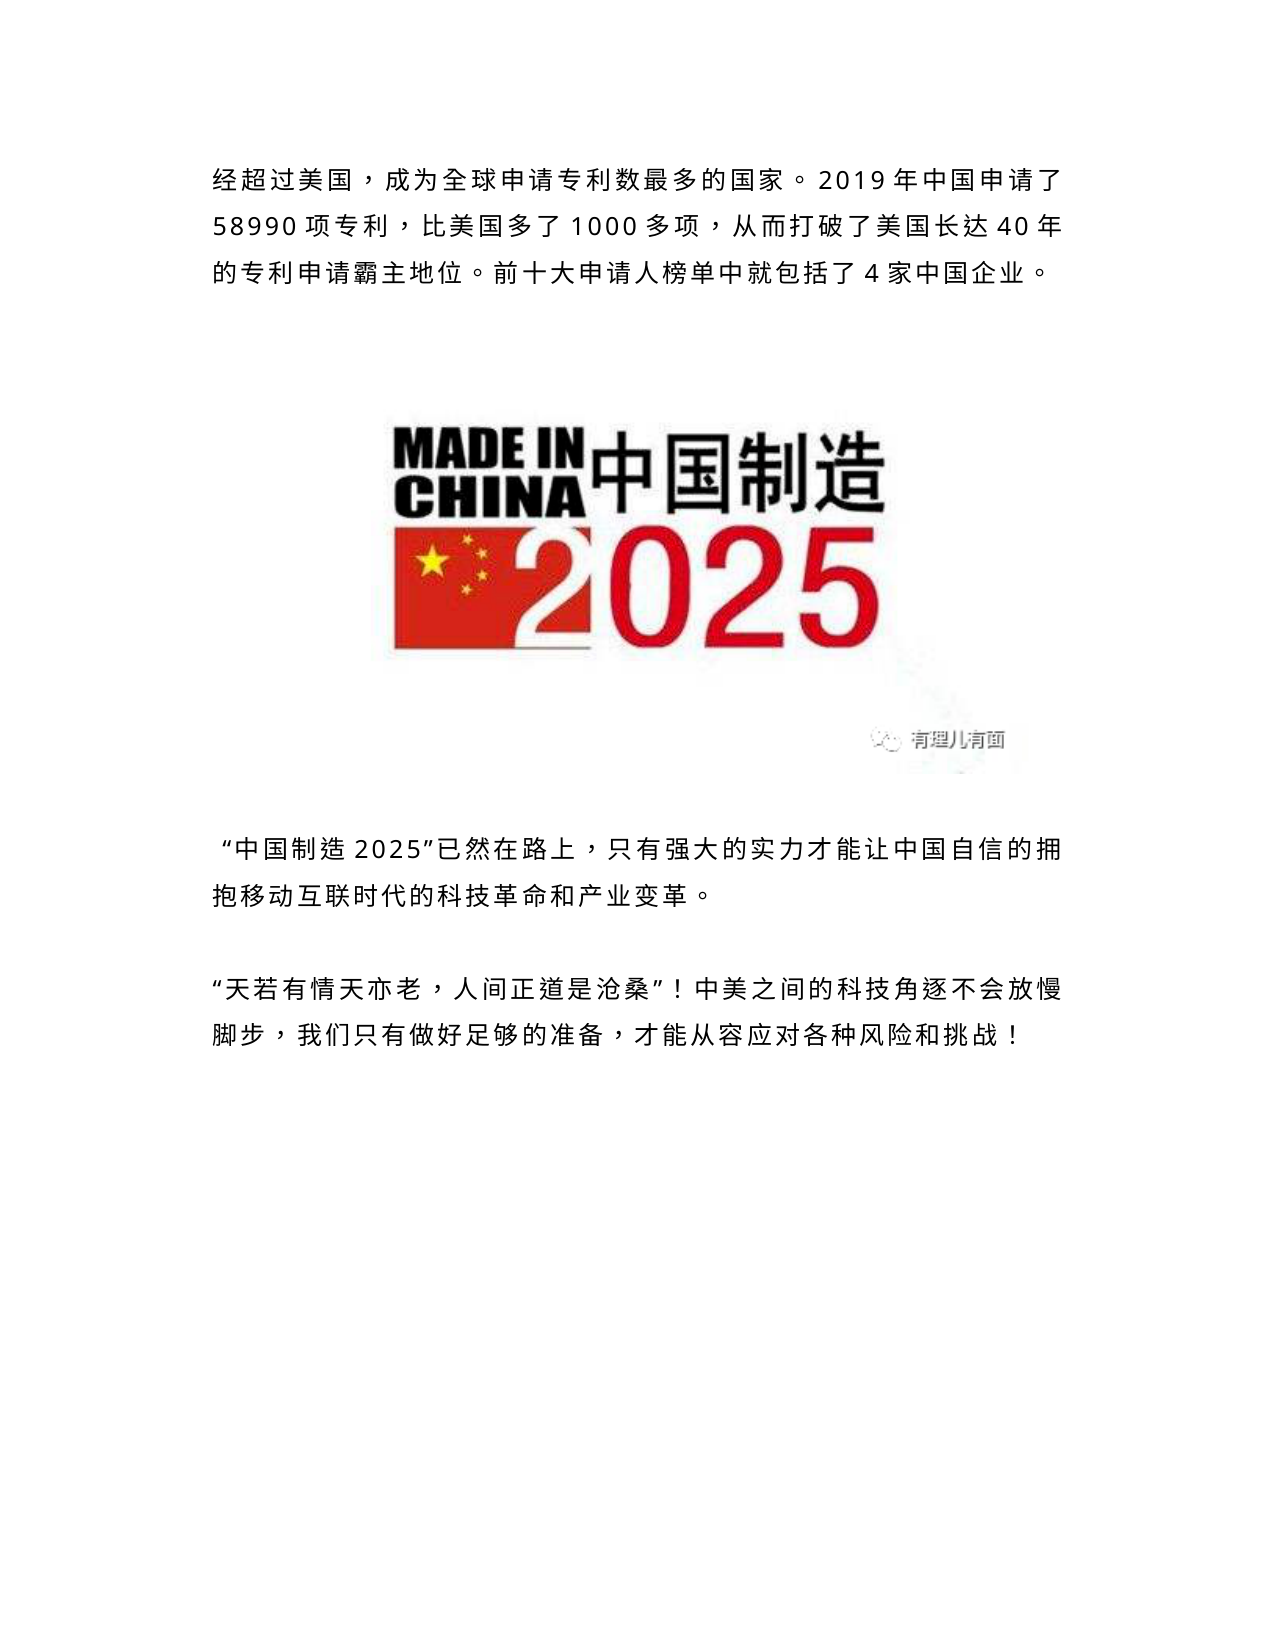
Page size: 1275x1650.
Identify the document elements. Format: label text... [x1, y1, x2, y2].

text “中国制造2025”已然在路上，只有强大的实力才能让中国自信的拥抱移动互联时代的科技革命和产业变革。 [212, 820, 1062, 913]
text “天若有情天亦老，人间正道是沧桑”！中美之间的科技角逐不会放慢脚步，我们只有做好足够的准备，才能从容应对各种风险和挑战！ [212, 959, 1062, 1052]
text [212, 150, 1062, 289]
picture [246, 335, 1029, 774]
